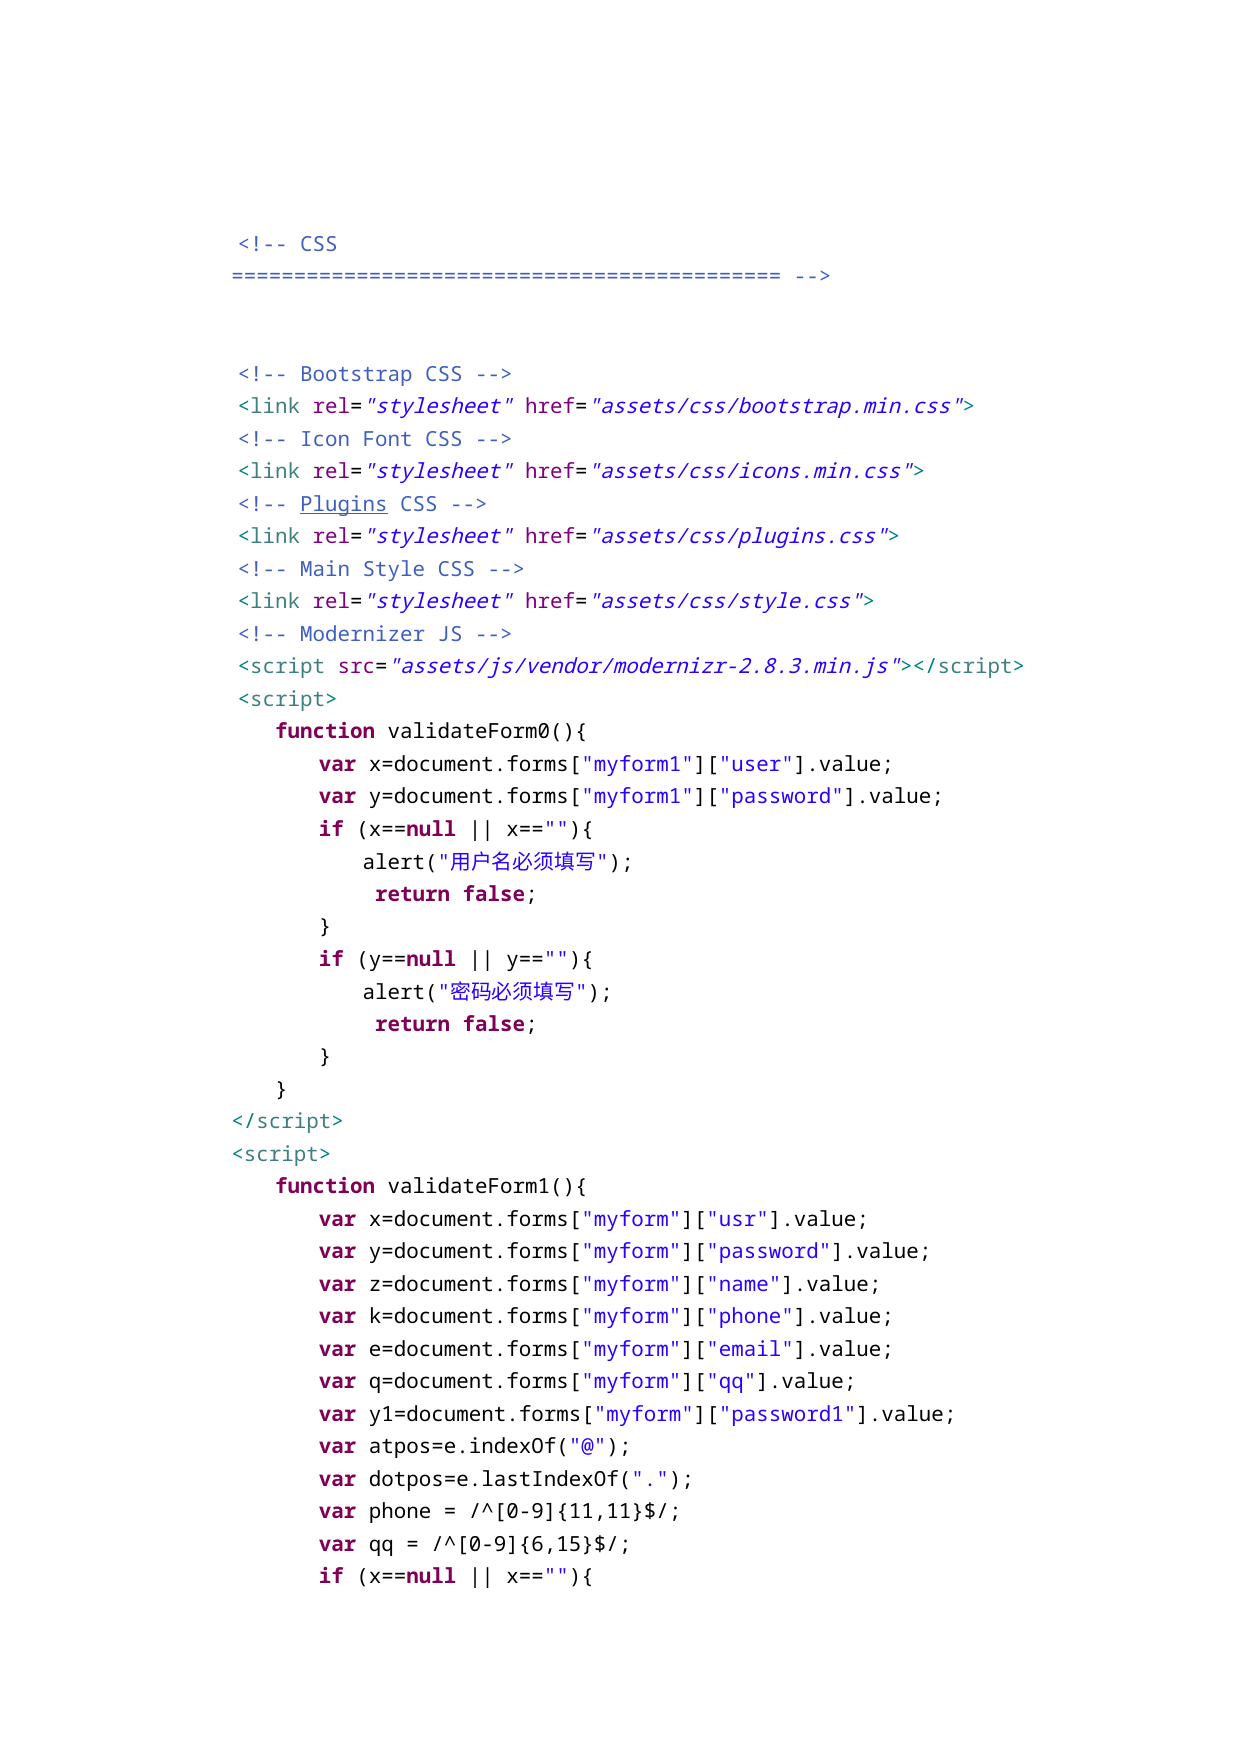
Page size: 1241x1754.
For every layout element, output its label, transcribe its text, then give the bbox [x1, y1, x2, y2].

text var q=document.forms["myform"]["qq"].value; [187, 1364, 1053, 1397]
text <!-- Bootstrap CSS --> [187, 357, 1053, 389]
text var qq = /^[0-9]{6,15}$/; [187, 1527, 1053, 1559]
text <!-- Plugins CSS --> [187, 487, 1053, 519]
text var phone = /^[0-9]{11,11}$/; [187, 1494, 1053, 1527]
text var e=document.forms["myform"]["email"].value; [187, 1332, 1053, 1364]
text alert("用户名必须填写"); [187, 844, 1053, 877]
text function validateForm0(){ [187, 714, 1053, 747]
text var dotpos=e.lastIndexOf("."); [187, 1462, 1053, 1494]
text ============================================ --> [187, 259, 1053, 292]
text var x=document.forms["myform1"]["user"].value; [187, 747, 1053, 779]
text <!-- Main Style CSS --> [187, 552, 1053, 584]
text <!-- Modernizer JS --> [187, 617, 1053, 649]
text <!-- CSS [187, 227, 1053, 259]
text if (x==null || x==""){ [187, 812, 1053, 844]
text <script> [187, 682, 1053, 714]
text function validateForm1(){ [187, 1169, 1053, 1202]
text var x=document.forms["myform"]["usr"].value; [187, 1202, 1053, 1234]
text <script> [187, 1137, 1053, 1169]
text <link rel="stylesheet" href="assets/css/plugins.css"> [187, 519, 1053, 552]
text var k=document.forms["myform"]["phone"].value; [187, 1299, 1053, 1332]
text return false; [187, 877, 1053, 909]
text var y=document.forms["myform1"]["password"].value; [187, 779, 1053, 812]
text } [187, 1072, 1053, 1104]
text if (x==null || x==""){ [187, 1559, 1053, 1592]
text var z=document.forms["myform"]["name"].value; [187, 1267, 1053, 1299]
text <link rel="stylesheet" href="assets/css/icons.min.css"> [187, 454, 1053, 487]
text </script> [187, 1104, 1053, 1137]
text <!-- Icon Font CSS --> [187, 422, 1053, 454]
text var atpos=e.indexOf("@"); [187, 1429, 1053, 1462]
text } [187, 1039, 1053, 1072]
text <link rel="stylesheet" href="assets/css/style.css"> [187, 584, 1053, 617]
text var y=document.forms["myform"]["password"].value; [187, 1234, 1053, 1267]
text var y1=document.forms["myform"]["password1"].value; [187, 1397, 1053, 1429]
text if (y==null || y==""){ [187, 942, 1053, 974]
text <link rel="stylesheet" href="assets/css/bootstrap.min.css"> [187, 389, 1053, 422]
text <script src="assets/js/vendor/modernizr-2.8.3.min.js"></script> [187, 649, 1053, 682]
text alert("密码必须填写"); [187, 974, 1053, 1007]
text } [187, 909, 1053, 942]
text return false; [187, 1007, 1053, 1039]
